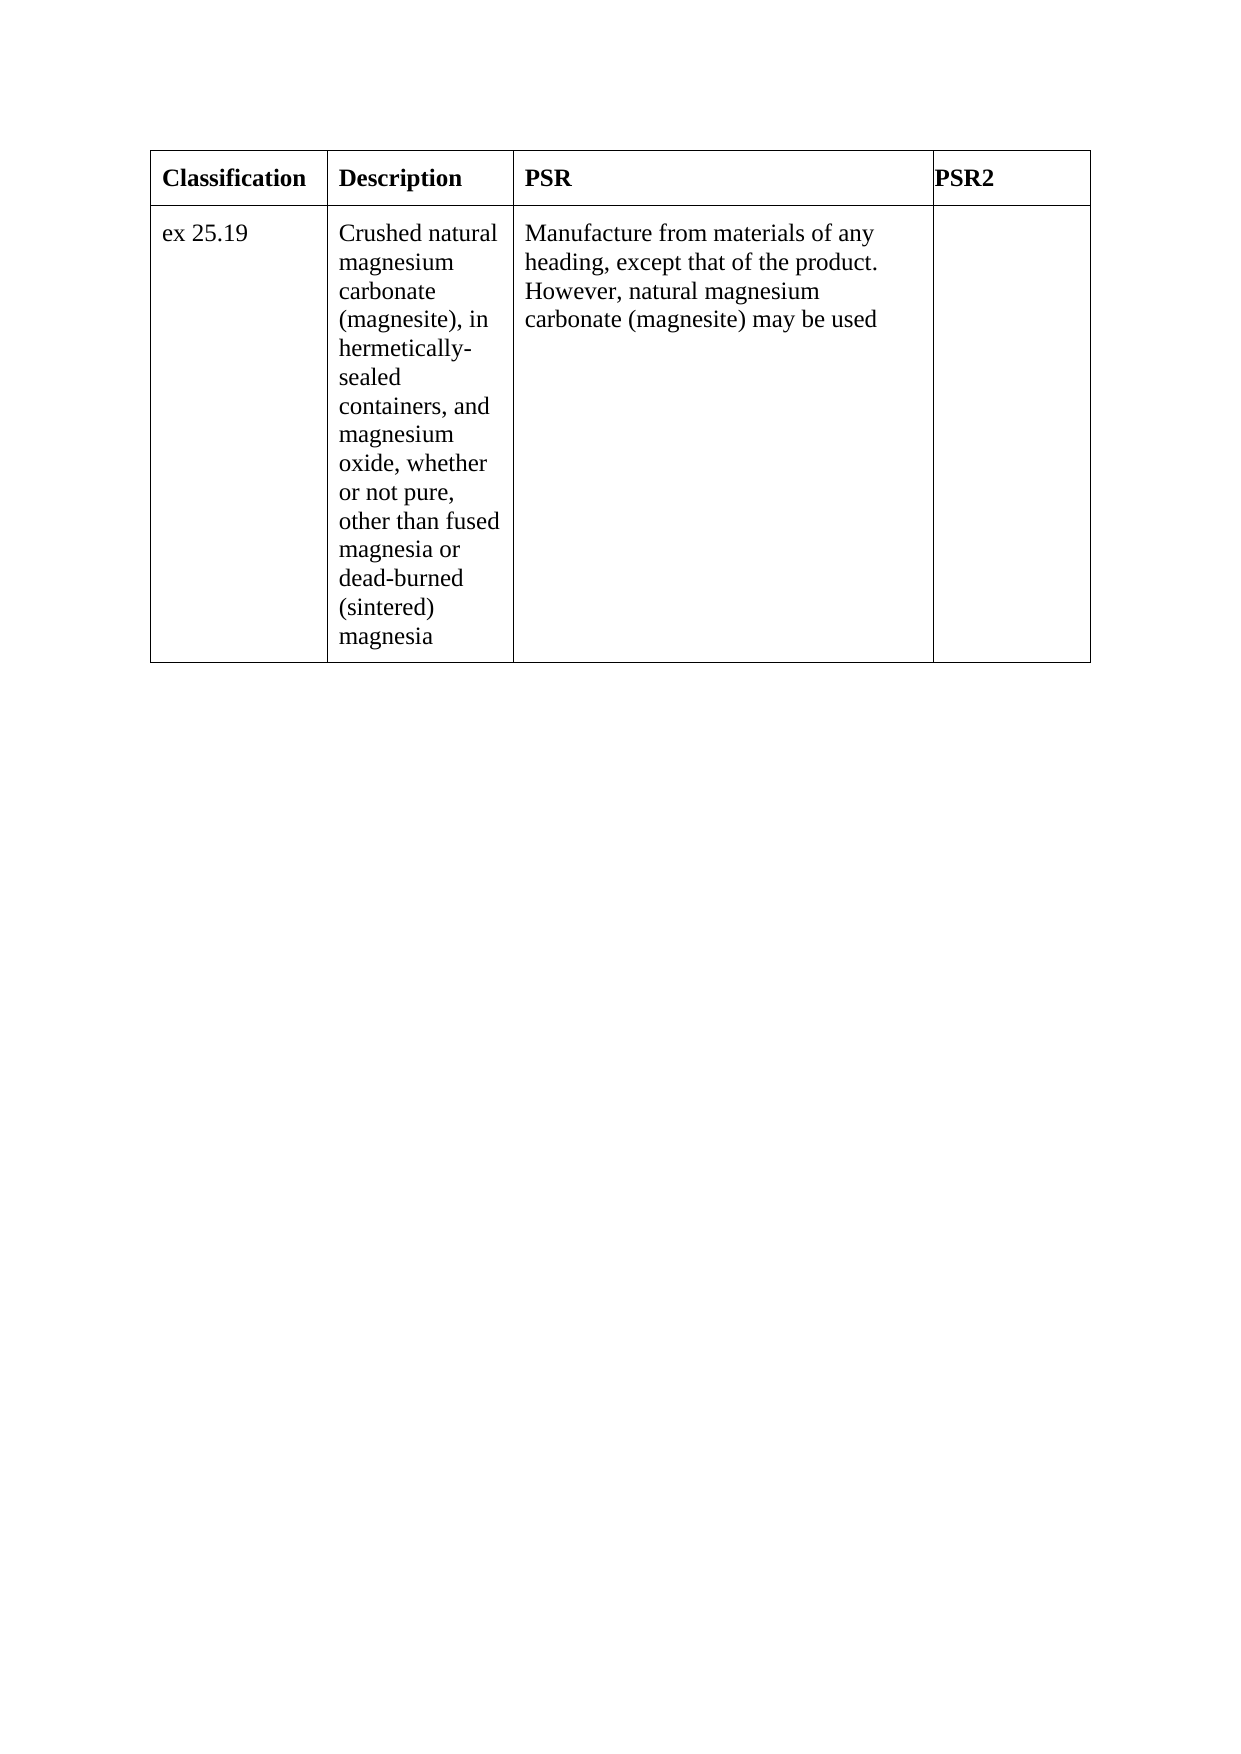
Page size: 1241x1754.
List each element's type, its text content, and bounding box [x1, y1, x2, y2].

table_cell Manufacture from materials of any heading, except that of the product. However, natural magnesium carbonate (magnesite) may be used [514, 206, 933, 662]
table_cell Crushed natural magnesium carbonate (magnesite), in hermetically-sealed containers, and magnesium oxide, whether or not pure, other than fused magnesia or dead-burned (sintered) magnesia [328, 206, 513, 662]
table_header Classification [151, 151, 327, 205]
table_header PSR [514, 151, 933, 205]
table_header Description [328, 151, 513, 205]
table_header PSR2 [934, 151, 1090, 205]
table_cell ex 25.19 [151, 206, 327, 662]
table_cell [934, 206, 1090, 662]
